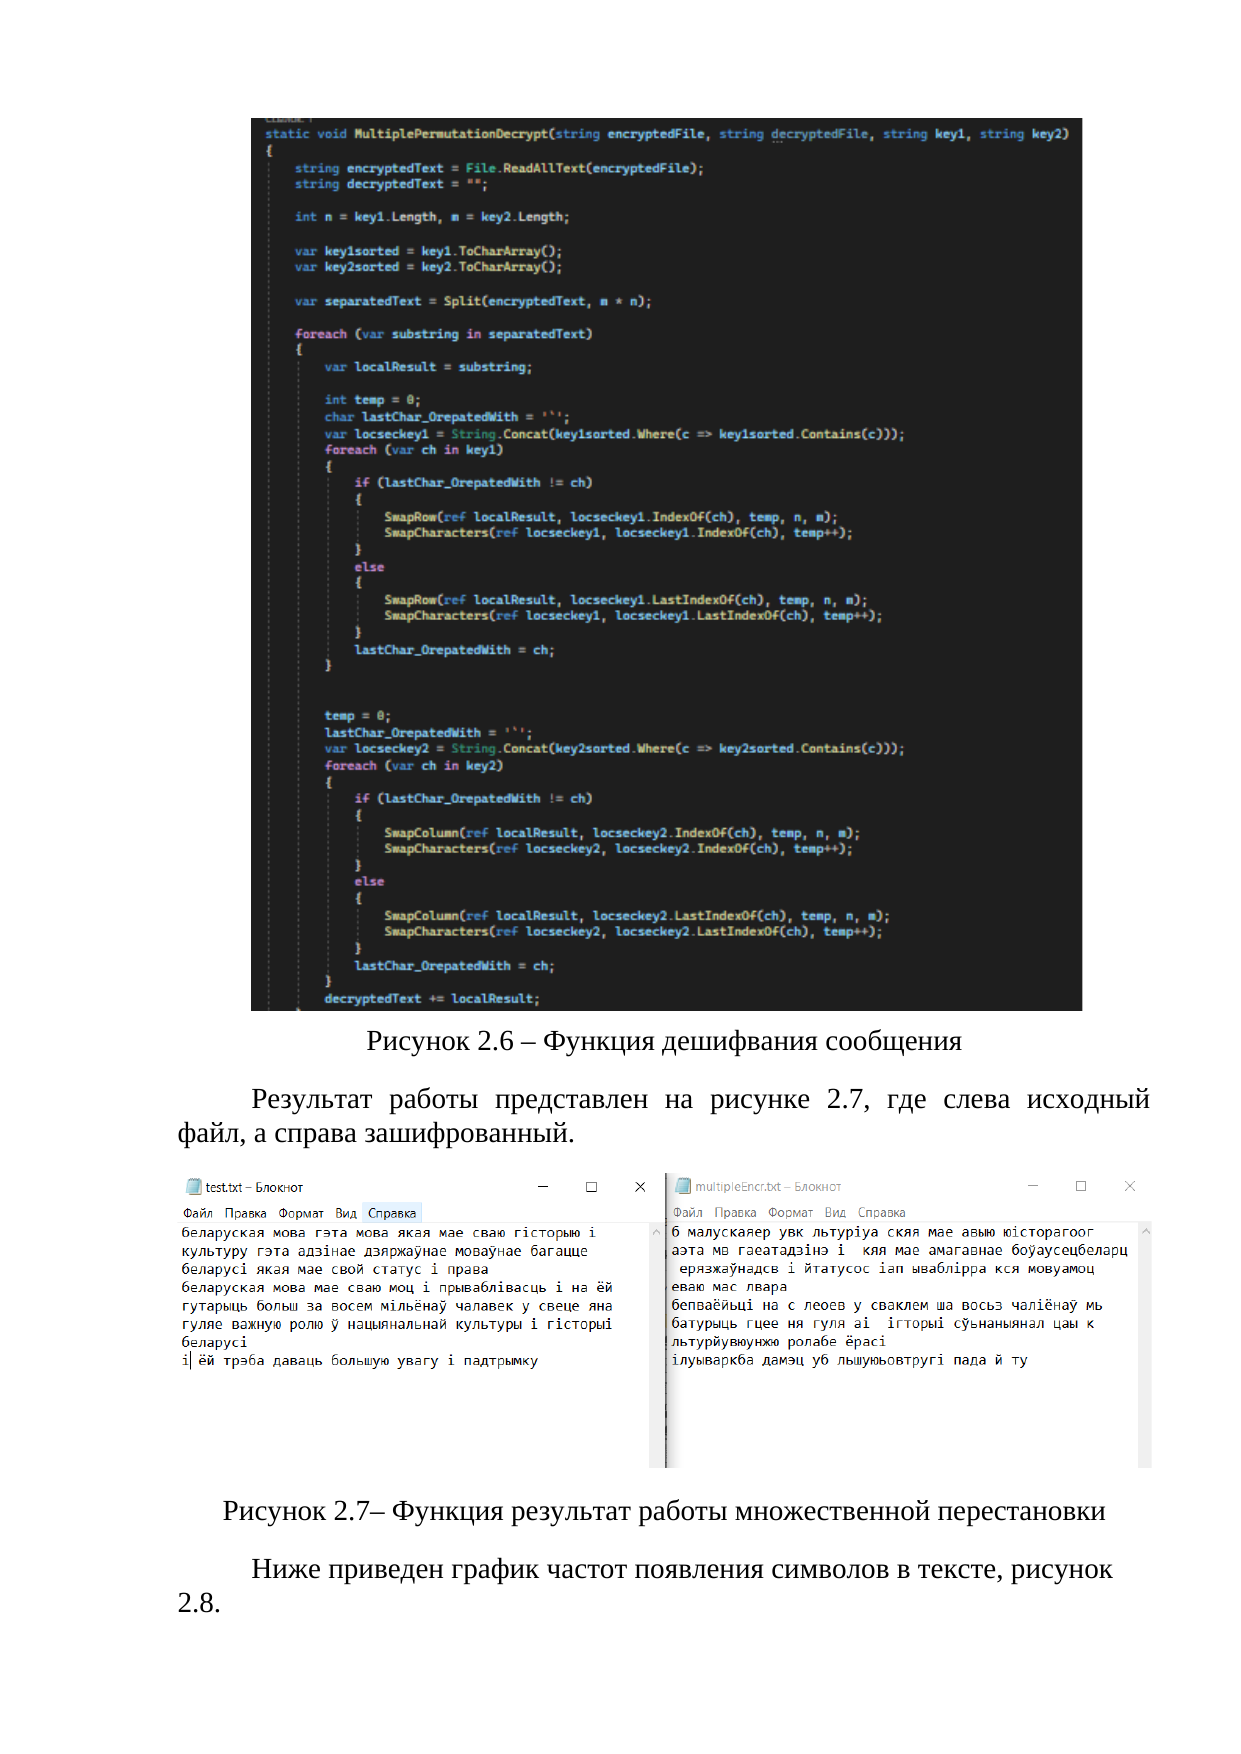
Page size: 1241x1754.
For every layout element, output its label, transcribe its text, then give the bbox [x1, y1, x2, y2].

text Результат работы представлен на рисунке 2.7, где слева исходный файл, а справа зашифрованный. [177, 1081, 1152, 1148]
picture [251, 118, 1083, 1011]
text Рисунок 2.6 – Функция дешифвания сообщения [177, 1023, 1152, 1056]
text Ниже приведен график частот появления символов в тексте, рисунок 2.8. [177, 1551, 1152, 1618]
text Рисунок 2.7– Функция результат работы множественной перестановки [177, 1493, 1152, 1526]
picture [177, 1173, 1152, 1468]
